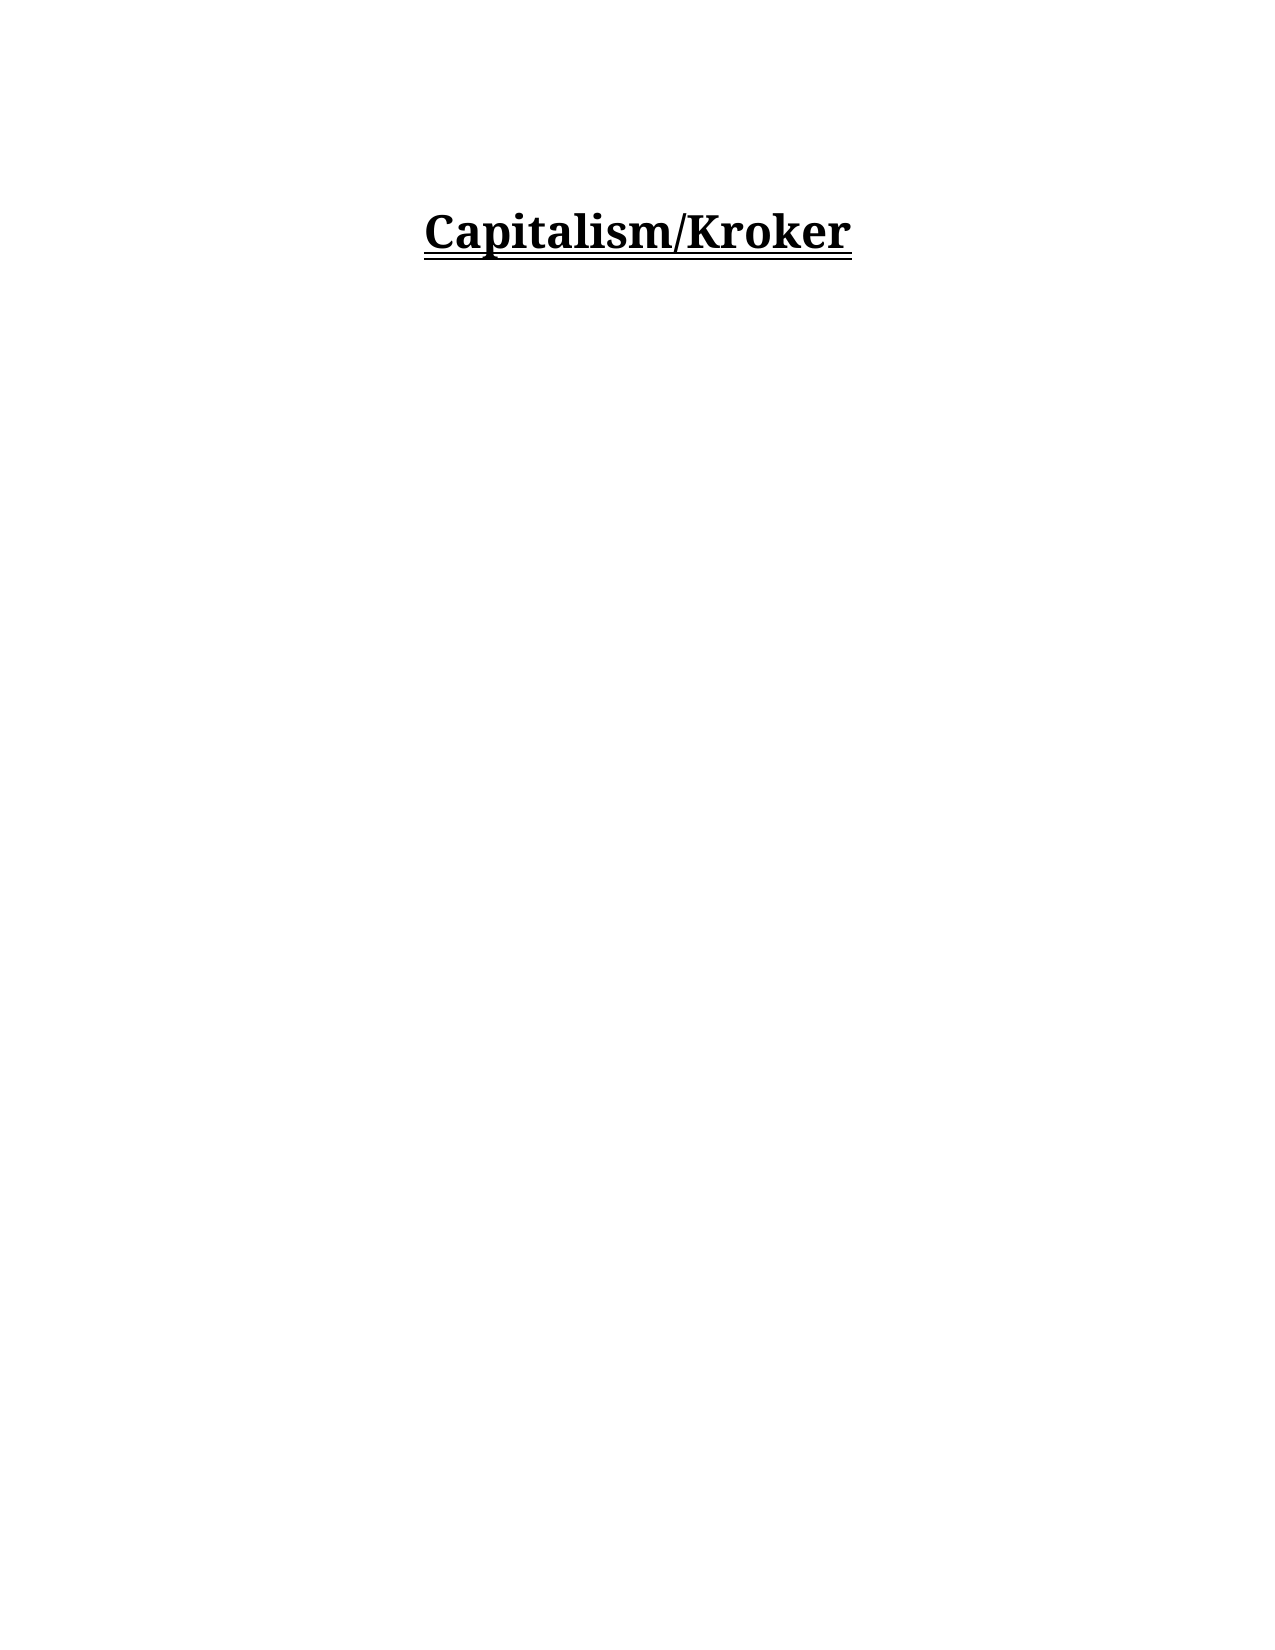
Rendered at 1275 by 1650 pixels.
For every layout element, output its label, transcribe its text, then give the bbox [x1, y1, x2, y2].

text Capitalism/Kroker [150, 200, 1125, 262]
